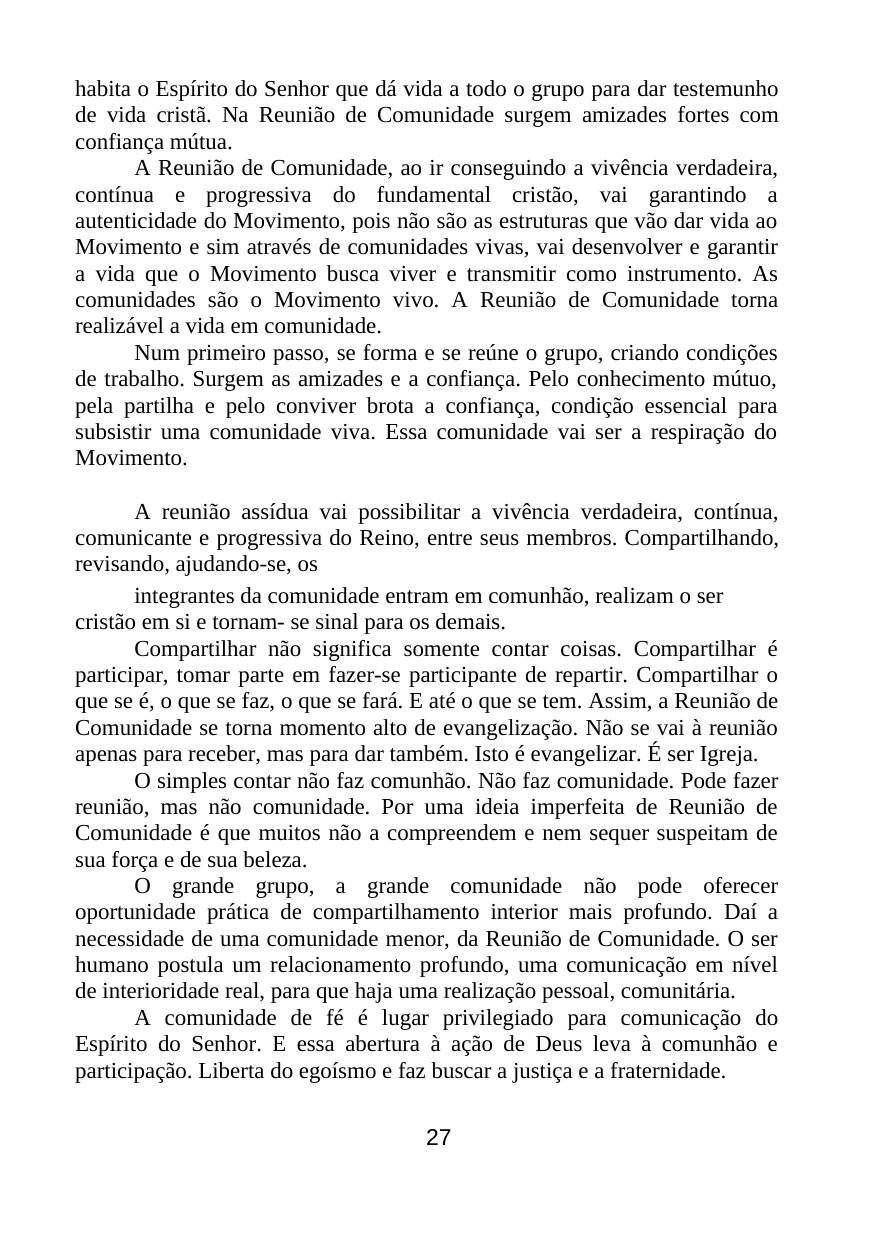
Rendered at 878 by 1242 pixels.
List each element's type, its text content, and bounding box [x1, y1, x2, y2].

text integrantes da comunidade entram em comunhão, realizam o ser cristão em si e tornam- se sinal para os demais. [75, 582, 791, 635]
text O simples contar não faz comunhão. Não faz comunidade. Pode fazer reunião, mas não comunidade. Por uma ideia imperfeita de Reunião de Comunidade é que muitos não a compreendem e nem sequer suspeitam de sua força e de sua beleza. [75, 767, 779, 872]
text A comunidade de fé é lugar privilegiado para comunicação do Espírito do Senhor. E essa abertura à ação de Deus leva à comunhão e participação. Liberta do egoísmo e faz buscar a justiça e a fraternidade. [75, 1004, 779, 1083]
text O grande grupo, a grande comunidade não pode oferecer oportunidade prática de compartilhamento interior mais profundo. Daí a necessidade de uma comunidade menor, da Reunião de Comunidade. O ser humano postula um relacionamento profundo, uma comunicação em nível de interioridade real, para que haja uma realização pessoal, comunitária. [75, 872, 779, 1004]
text A Reunião de Comunidade, ao ir conseguindo a vivência verdadeira, contínua e progressiva do fundamental cristão, vai garantindo a autenticidade do Movimento, pois não são as estruturas que vão dar vida ao Movimento e sim através de comunidades vivas, vai desenvolver e garantir a vida que o Movimento busca viver e transmitir como instrumento. As comunidades são o Movimento vivo. A Reunião de Comunidade torna realizável a vida em comunidade. [75, 154, 779, 339]
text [75, 75, 780, 154]
text Num primeiro passo, se forma e se reúne o grupo, criando condições de trabalho. Surgem as amizades e a confiança. Pelo conhecimento mútuo, pela partilha e pelo conviver brota a confiança, condição essencial para subsistir uma comunidade viva. Essa comunidade vai ser a respiração do Movimento. [75, 339, 779, 471]
text Compartilhar não significa somente contar coisas. Compartilhar é participar, tomar parte em fazer-se participante de repartir. Compartilhar o que se é, o que se faz, o que se fará. E até o que se tem. Assim, a Reunião de Comunidade se torna momento alto de evangelização. Não se vai à reunião apenas para receber, mas para dar também. Isto é evangelizar. É ser Igreja. [75, 635, 779, 767]
text A reunião assídua vai possibilitar a vivência verdadeira, contínua, comunicante e progressiva do Reino, entre seus membros. Compartilhando, revisando, ajudando-se, os [75, 498, 780, 577]
